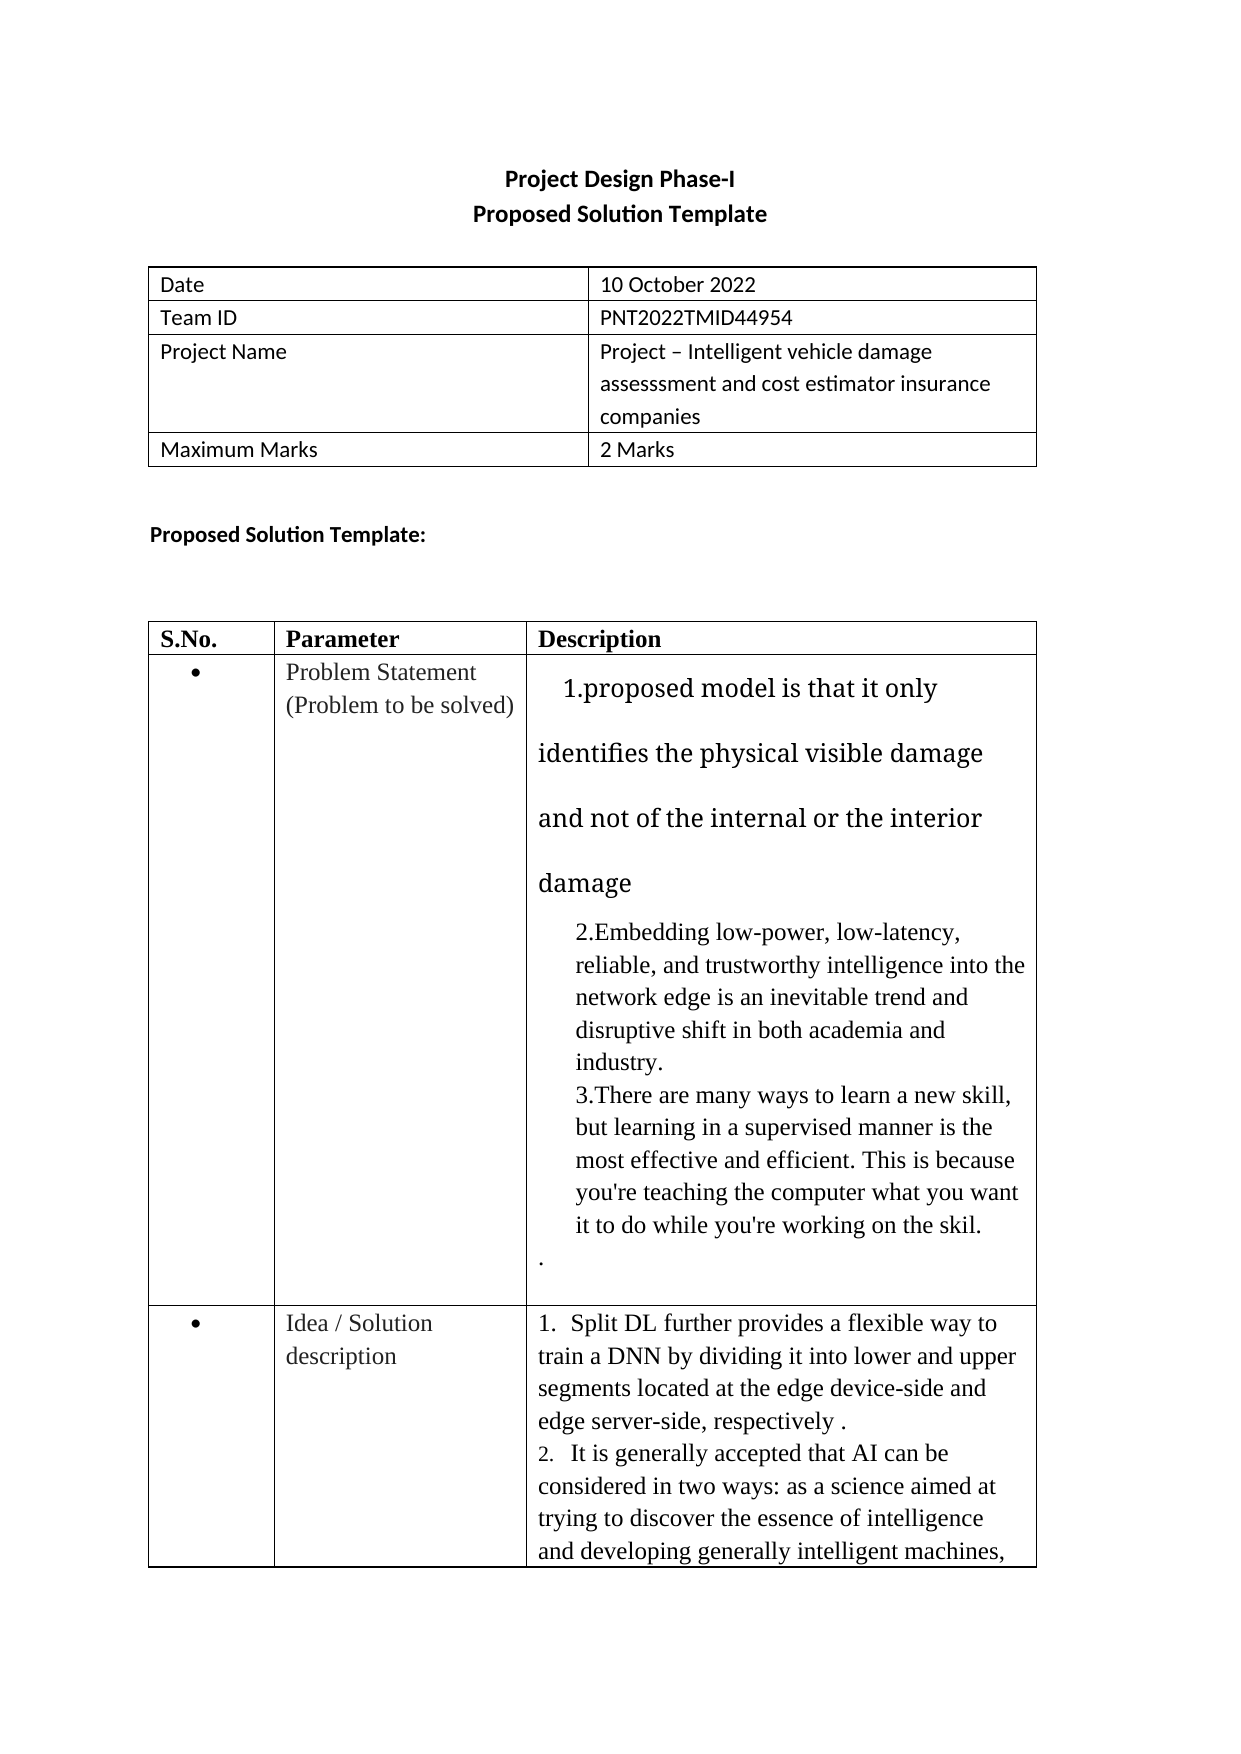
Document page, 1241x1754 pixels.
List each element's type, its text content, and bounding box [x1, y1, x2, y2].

table_header S.No. [149, 622, 274, 654]
table_header 10 October 2022 [589, 268, 1036, 300]
table_cell Project – Intelligent vehicle damage assesssment and cost estimator insurance companies [589, 335, 1036, 432]
table_cell PNT2022TMID44954 [589, 301, 1036, 333]
text Proposed Solution Template: [150, 518, 1090, 551]
table_header Description [527, 622, 1036, 654]
table_cell 1.proposed model is that it only identifies the physical visible damage and not of the internal or the interior damage 2.Embedding low-power, low-latency, reliable, and trustworthy intelligence into the network edge is an inevitable trend and disruptive shift in both academia and industry. 3.There are many ways to learn a new skill, but learning in a supervised manner is the most effective and efficient. This is because you're teaching the computer what you want it to do while you're working on the skil. . [527, 655, 1036, 1305]
table_cell Maximum Marks [149, 433, 588, 466]
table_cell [275, 1306, 526, 1566]
text Proposed Solution Template [150, 197, 1090, 229]
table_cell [527, 1306, 1036, 1566]
table_cell 2 Marks [589, 433, 1036, 466]
table_cell Problem Statement (Problem to be solved) [275, 655, 526, 1305]
table_cell [149, 1306, 274, 1566]
table_cell [149, 655, 274, 1305]
table_header Date [149, 268, 588, 300]
text Project Design Phase-I [150, 162, 1090, 194]
table_header Parameter [275, 622, 526, 654]
table_cell Project Name [149, 335, 588, 432]
table_cell Team ID [149, 301, 588, 333]
